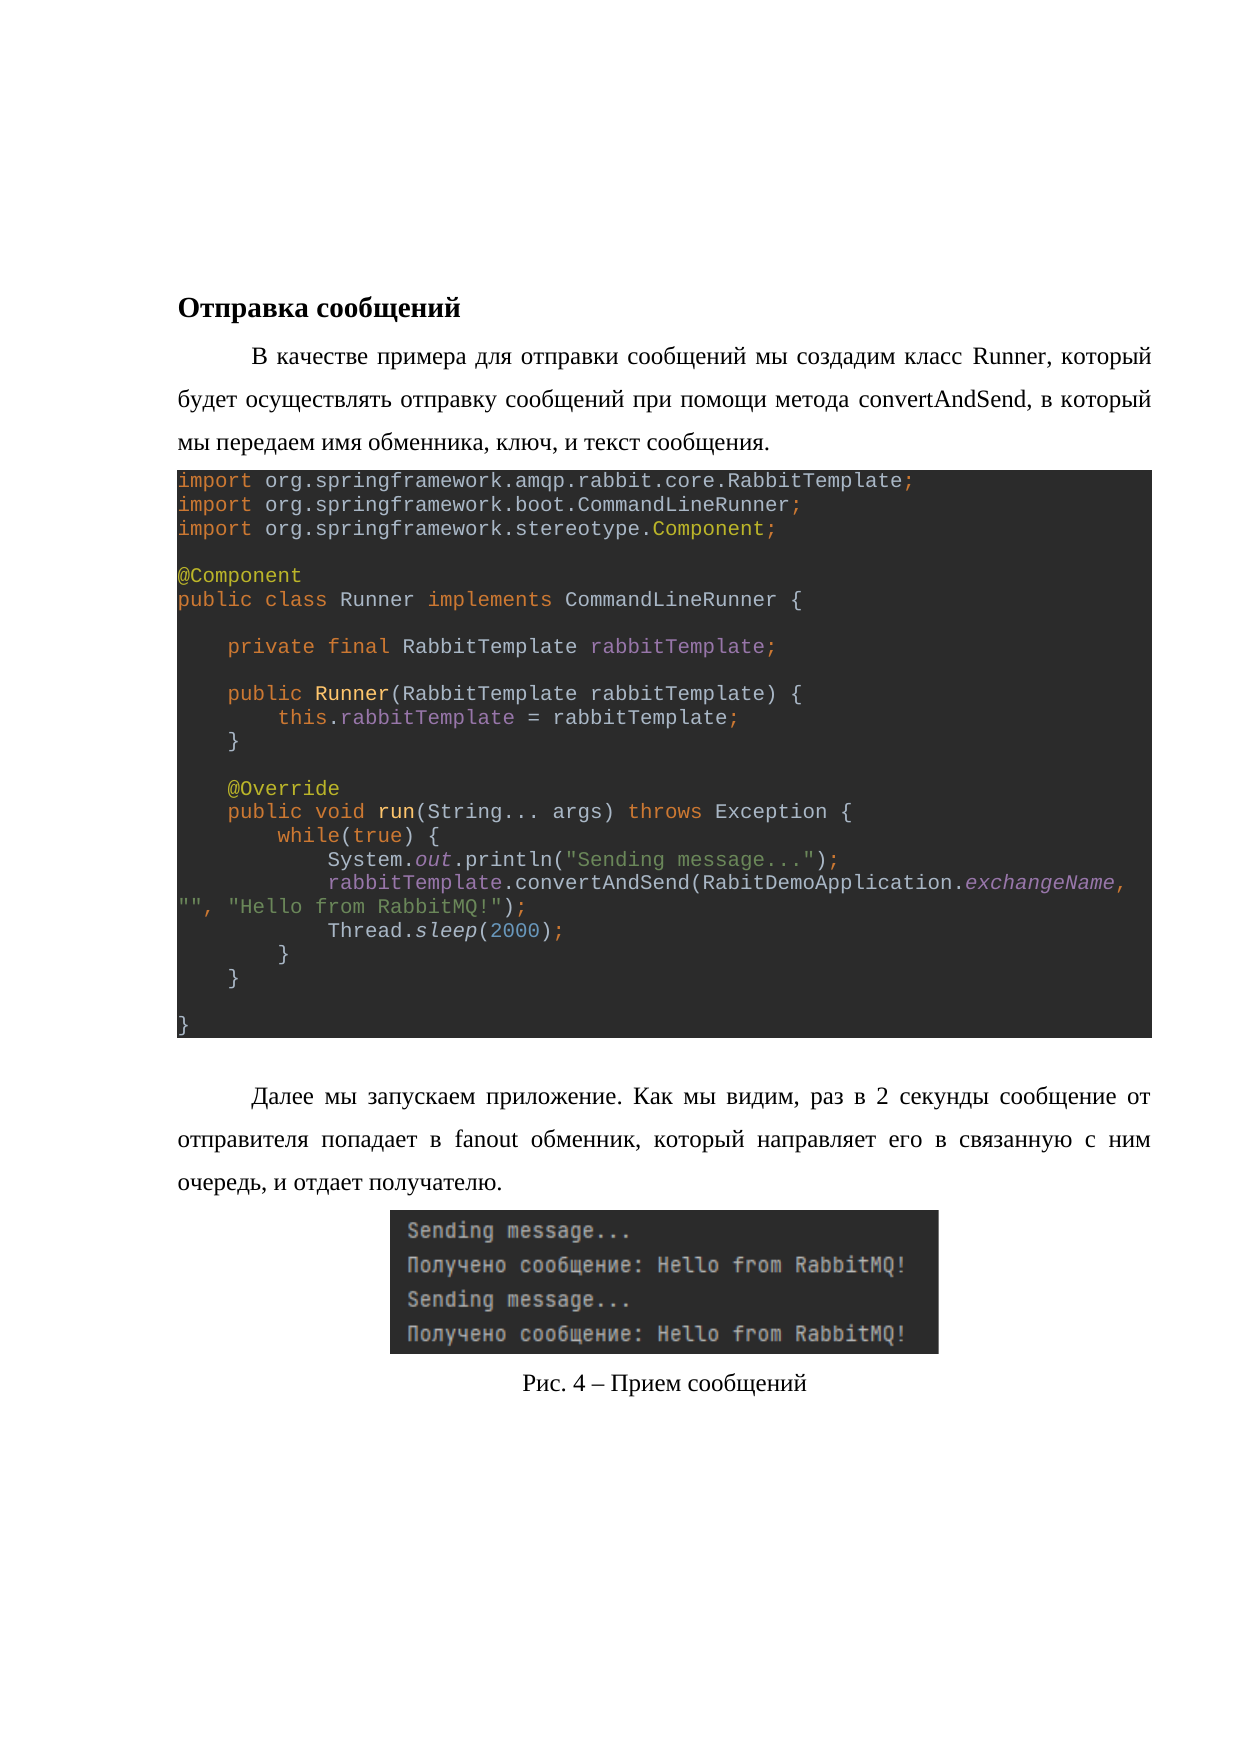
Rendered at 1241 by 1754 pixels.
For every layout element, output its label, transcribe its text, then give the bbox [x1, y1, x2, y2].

text Рис. 4 – Прием сообщений [177, 1368, 1152, 1397]
text Отправка сообщений [177, 291, 1152, 324]
list Далее мы запускаем приложение. Как мы видим, раз в 2 секунды сообщение от отправителя попадает в fanout обменник, который направляет его в связанную с ним очередь, и отдает получателю. [177, 1081, 1152, 1196]
picture [390, 1210, 939, 1354]
text В качестве примера для отправки сообщений мы создадим класс Runner, который будет осуществлять отправку сообщений при помощи метода convertAndSend, в который мы передаем имя обменника, ключ, и текст сообщения. [177, 341, 1152, 456]
text import org.springframework.amqp.rabbit.core.RabbitTemplate; import org.springframework.boot.CommandLineRunner; import org.springframework.stereotype.Component; @Component public class Runner implements CommandLineRunner { private final RabbitTemplate rabbitTemplate; public Runner(RabbitTemplate rabbitTemplate) { this.rabbitTemplate = rabbitTemplate; } @Override public void run(String... args) throws Exception { while(true) { System.out.println("Sending message..."); rabbitTemplate.convertAndSend(RabitDemoApplication.exchangeName, "", "Hello from RabbitMQ!"); Thread.sleep(2000); } } } [177, 470, 1152, 1038]
